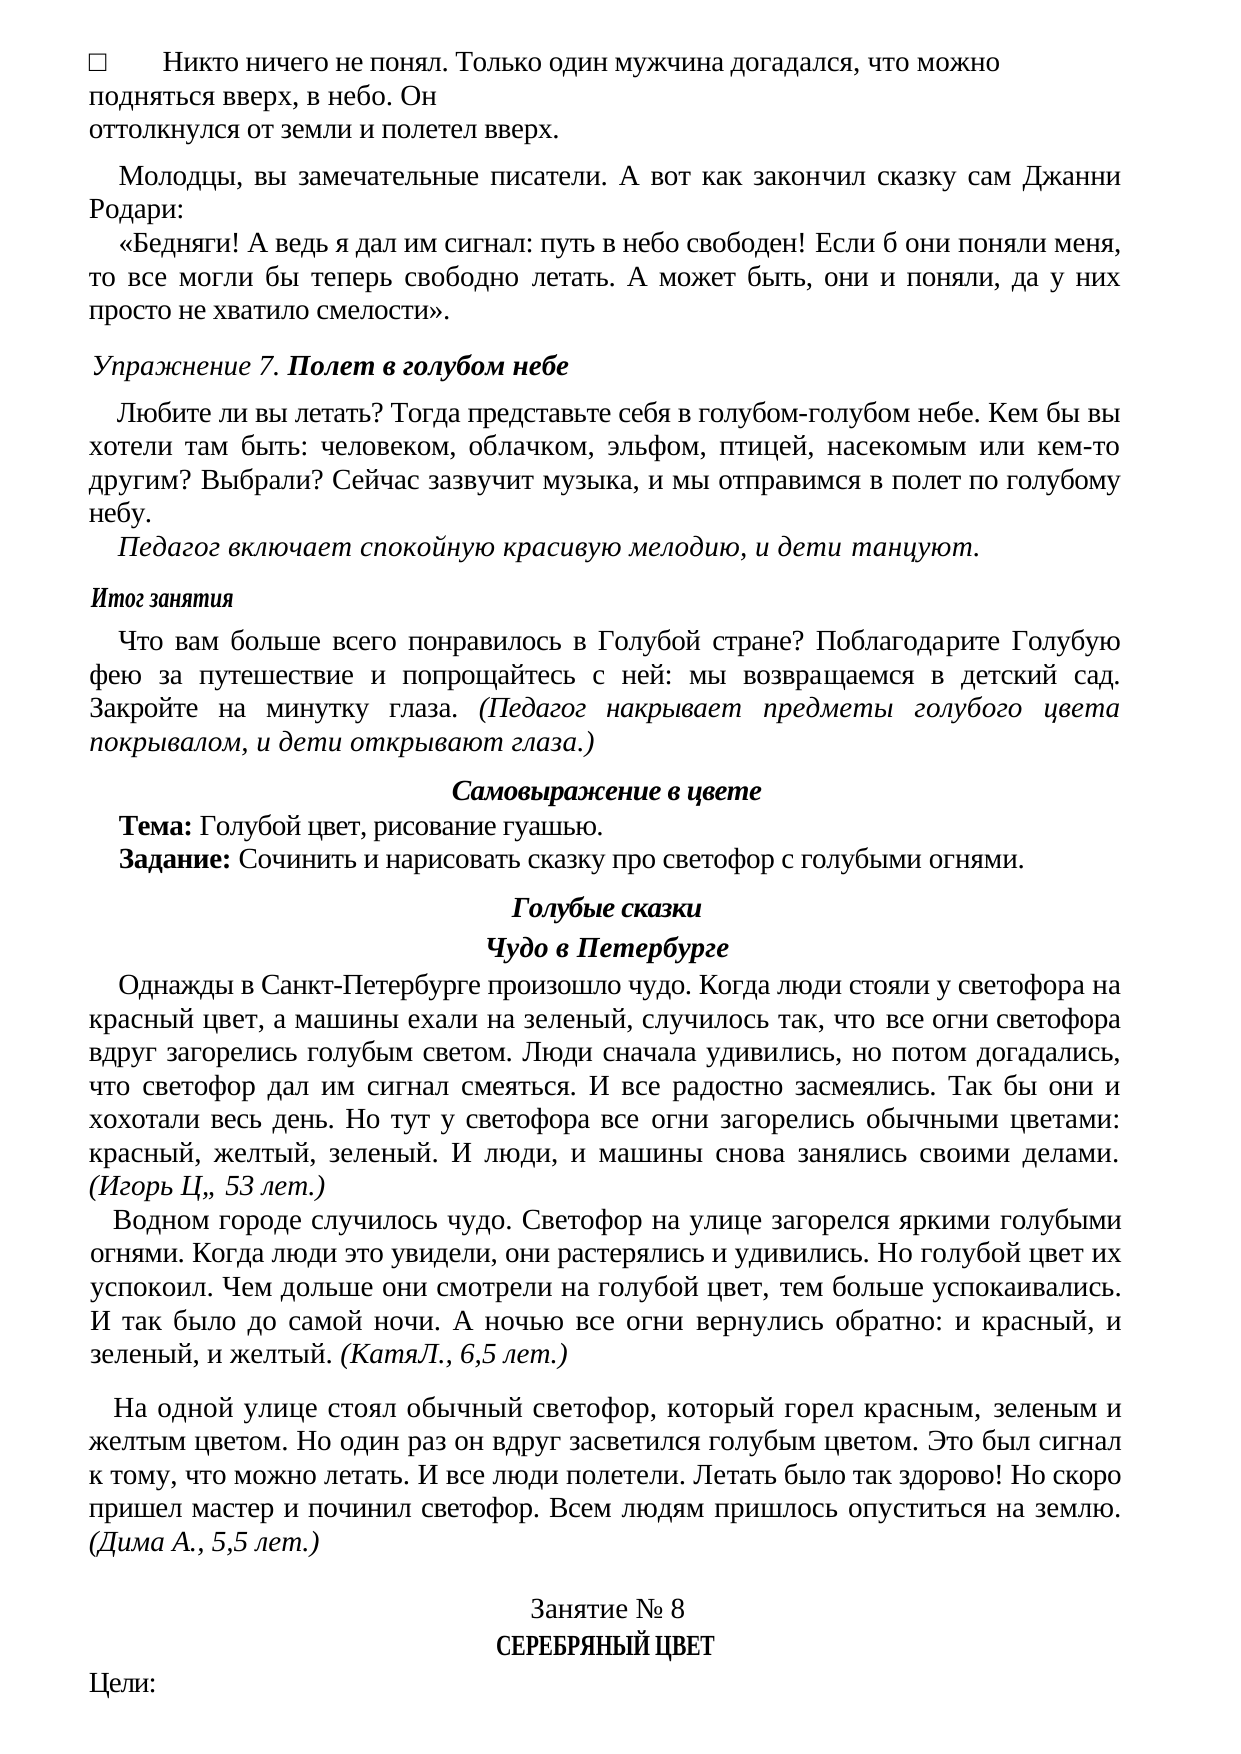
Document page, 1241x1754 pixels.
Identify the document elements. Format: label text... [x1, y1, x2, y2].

text Тема: Голубой цвет, рисование гуашью. [119, 808, 1122, 841]
text Упражнение 7. Полет в голубом небе [91, 348, 1122, 381]
text «Бедняги! А ведь я дал им сигнал: путь в небо свободен! Если б они поняли меня, то все могли бы теперь свободно летать. А может быть, они и поняли, да у них просто не хватило смелости». [89, 225, 1122, 326]
text Водном городе случилось чудо. Светофор на улице загорелся яркими голубыми огнями. Когда люди это увидели, они растерялись и удивились. Но голубой цвет их успокоил. Чем дольше они смотрели на голубой цвет, тем больше успокаивались. И так было до самой ночи. А ночью все огни вернулись обратно: и красный, и зеленый, и желтый. (КатяЛ., 6,5 лет.) [90, 1202, 1122, 1370]
text Что вам больше всего понравилось в Голубой стране? Поблагодарите Голубую фею за путешествие и попрощайтесь с ней: мы возвращаемся в детский сад. Закройте на минутку глаза. (Педагог накрывает предметы голубого цвета покрывалом, и дети открывают глаза.) [89, 623, 1121, 758]
text Занятие № 8 [93, 1591, 1122, 1624]
text Педагог включает спокойную красивую мелодию, и дети танцуют. [89, 529, 1121, 562]
text Цели: [89, 1665, 1122, 1699]
text Самовыражение в цвете [92, 773, 1122, 806]
text Задание: Сочинить и нарисовать сказку про светофор с голубыми огнями. [89, 841, 1121, 875]
text Любите ли вы летать? Тогда представьте себя в голубом-голубом небе. Кем бы вы хотели там быть: человеком, облачком, эльфом, птицей, насекомым или кем-то другим? Выбрали? Сейчас зазвучит музыка, и мы отправимся в полет по голубому небу. [89, 395, 1121, 529]
text Итог занятия [91, 581, 1122, 614]
text Чудо в Петербурге [92, 930, 1122, 963]
list Никто ничего не понял. Только один мужчина догадался, что можно подняться вверх, в небо. Он оттолкнулся от земли и полетел вверх. [89, 44, 1122, 145]
text Молодцы, вы замечательные писатели. А вот как закончил сказку сам Джанни Родари: [89, 158, 1121, 225]
text Однажды в Санкт-Петербурге произошло чудо. Когда люди стояли у светофора на красный цвет, а машины ехали на зеленый, случилось так, что все огни светофора вдруг загорелись голубым светом. Люди сначала удивились, но потом догадались, что светофор дал им сигнал смеяться. И все радостно засмеялись. Так бы они и хохотали весь день. Но тут у светофора все огни загорелись обычными цветами: красный, желтый, зеленый. И люди, и машины снова занялись своими делами. (Игорь Ц„ 53 лет.) [89, 967, 1121, 1202]
text Голубые сказки [92, 890, 1122, 923]
text СЕРЕБРЯНЫЙ ЦВЕТ [89, 1628, 1122, 1662]
text На одной улице стоял обычный светофор, который горел красным, зеленым и желтым цветом. Но один раз он вдруг засветился голубым цветом. Это был сигнал к тому, что можно летать. И все люди полетели. Летать было так здорово! Но скоро пришел мастер и починил светофор. Всем людям пришлось опуститься на землю. (Дима А., 5,5 лет.) [89, 1390, 1122, 1557]
